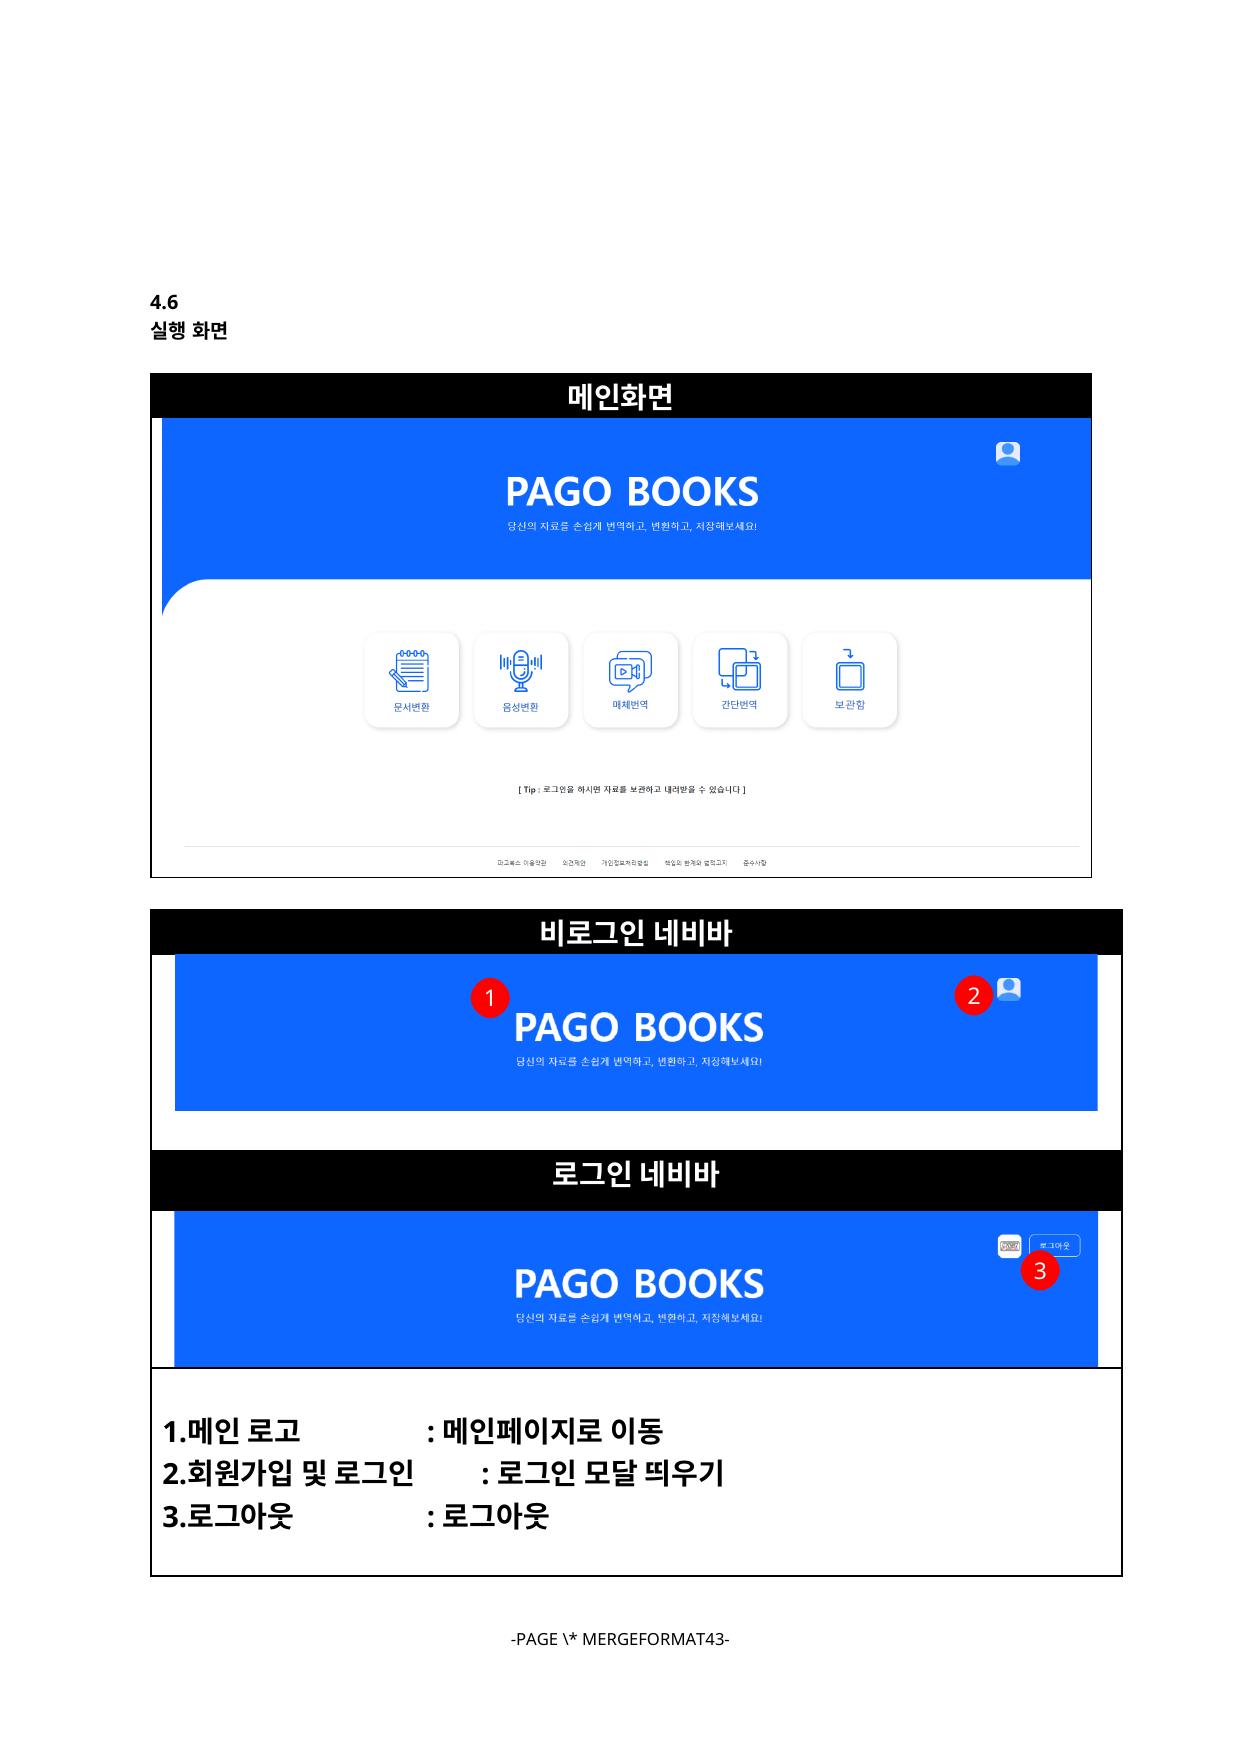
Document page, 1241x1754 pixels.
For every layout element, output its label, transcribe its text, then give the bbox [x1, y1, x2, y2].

table_header 비로그인 네비바 [152, 911, 1121, 953]
picture [174, 1211, 1099, 1367]
table_header 메인화면 [152, 375, 1090, 417]
picture [175, 954, 1098, 1111]
table_cell [152, 1211, 174, 1367]
table_cell 로그인 네비바 [152, 1151, 1121, 1210]
table_cell 1.메인 로고 : 메인페이지로 이동 2.회원가입 및 로그인 : 로그인 모달 띄우기 3.로그아웃 : 로그아웃 [152, 1369, 1121, 1575]
table_cell [152, 418, 162, 876]
table_cell [152, 955, 1121, 1150]
text 4.6 [150, 288, 1090, 315]
picture [162, 418, 1091, 877]
text 실행 화면 [150, 316, 1090, 344]
table_cell [1099, 1211, 1121, 1367]
